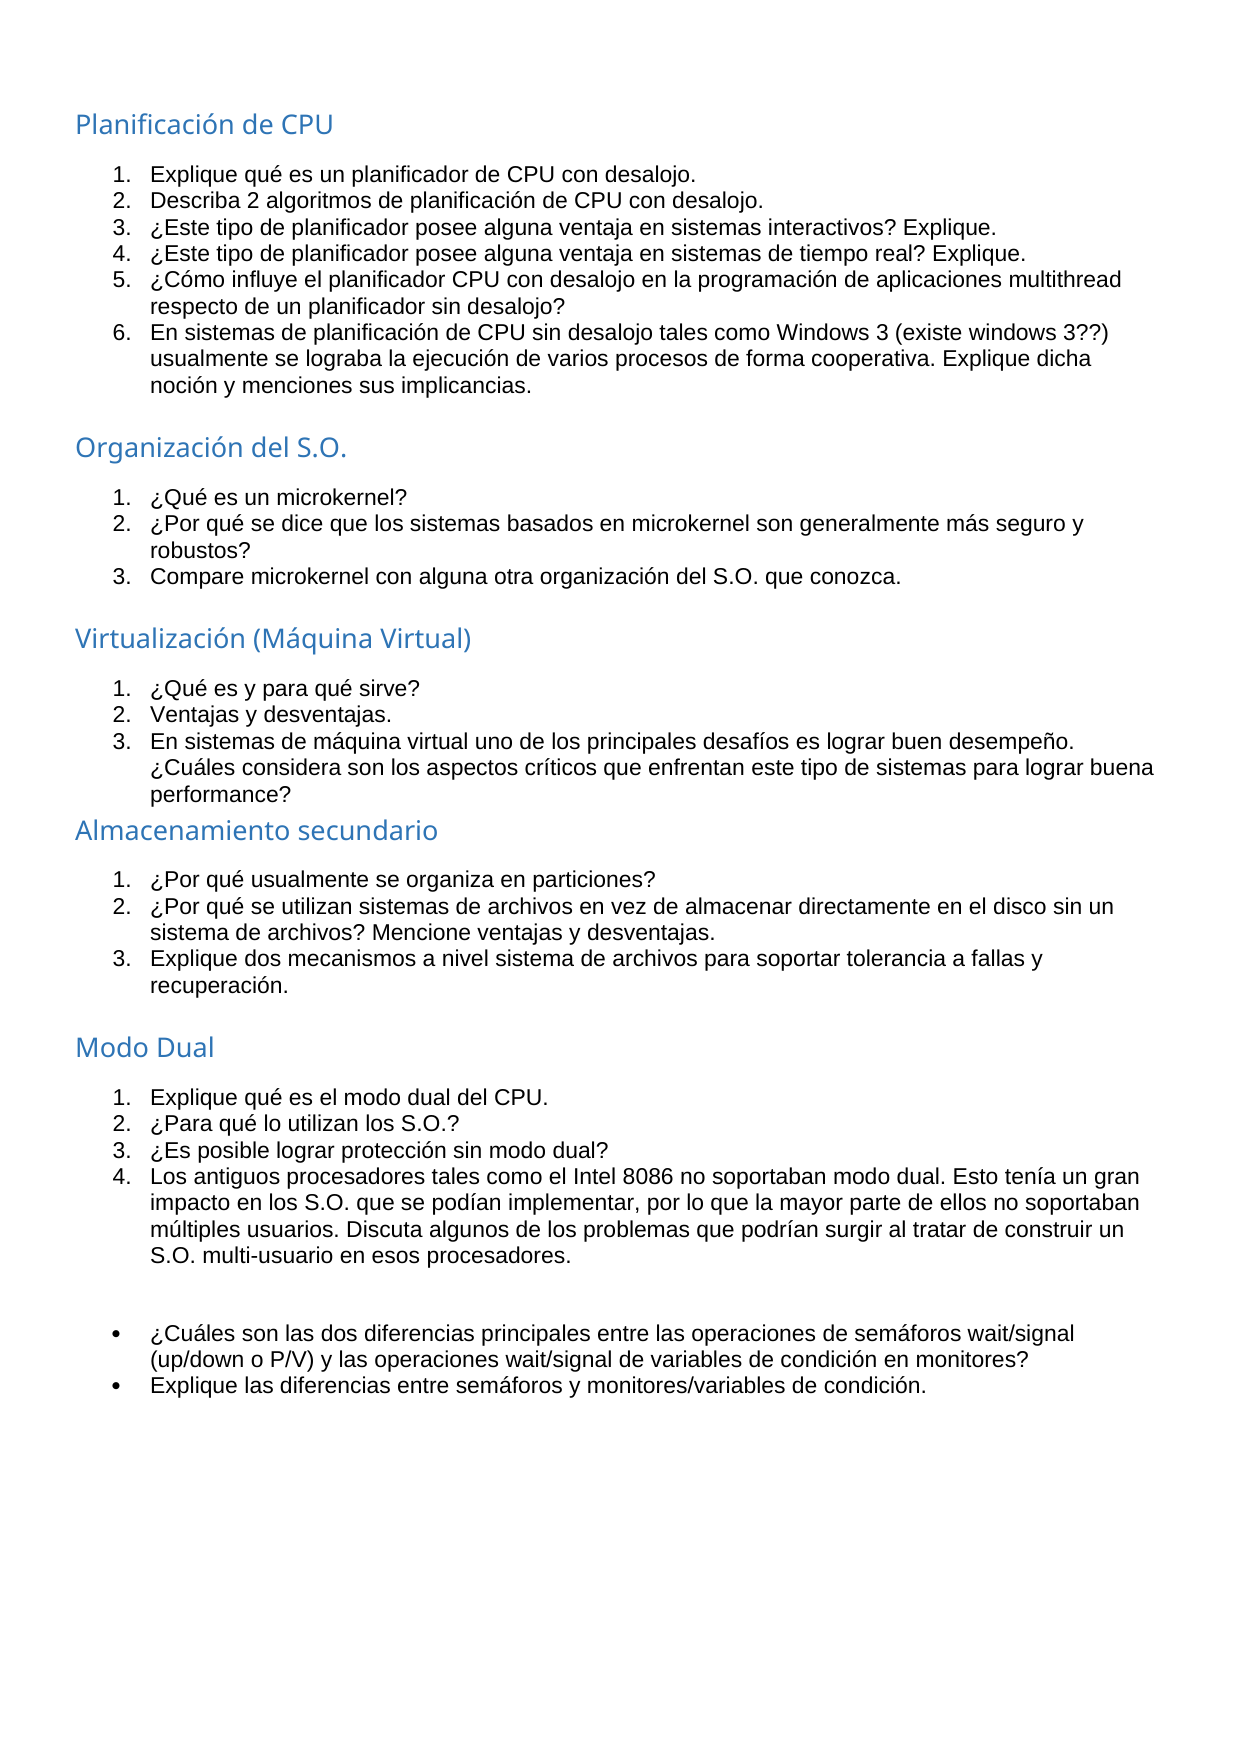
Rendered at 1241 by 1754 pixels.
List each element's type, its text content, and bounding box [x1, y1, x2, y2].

list ¿Este tipo de planificador posee alguna ventaja en sistemas de tiempo real? Explique. [112, 240, 1165, 266]
subtitle Planificación de CPU [75, 106, 1165, 142]
list ¿Por qué se utilizan sistemas de archivos en vez de almacenar directamente en el disco sin un sistema de archivos? Mencione ventajas y desventajas. [112, 893, 1165, 945]
list En sistemas de planificación de CPU sin desalojo tales como Windows 3 (existe windows 3??) usualmente se lograba la ejecución de varios procesos de forma cooperativa. Explique dicha noción y menciones sus implicancias. [112, 319, 1165, 398]
list ¿Por qué usualmente se organiza en particiones? [112, 866, 1165, 893]
list Explique las diferencias entre semáforos y monitores/variables de condición. [112, 1372, 1165, 1399]
list Compare microkernel con alguna otra organización del S.O. que conozca. [112, 563, 1165, 589]
list Describa 2 algoritmos de planificación de CPU con desalojo. [112, 187, 1165, 213]
subtitle Organización del S.O. [75, 428, 1165, 465]
subtitle Almacenamiento secundario [75, 811, 1165, 848]
list Explique dos mecanismos a nivel sistema de archivos para soportar tolerancia a fallas y recuperación. [112, 945, 1165, 998]
list ¿Qué es y para qué sirve? [112, 675, 1165, 701]
list ¿Es posible lograr protección sin modo dual? [112, 1137, 1165, 1163]
subtitle Virtualización (Máquina Virtual) [75, 620, 1165, 657]
list ¿Este tipo de planificador posee alguna ventaja en sistemas interactivos? Explique. [112, 213, 1165, 240]
list ¿Para qué lo utilizan los S.O.? [112, 1110, 1165, 1137]
list ¿Cuáles son las dos diferencias principales entre las operaciones de semáforos wait/signal (up/down o P/V) y las operaciones wait/signal de variables de condición en monitores? [112, 1320, 1165, 1372]
list Los antiguos procesadores tales como el Intel 8086 no soportaban modo dual. Esto tenía un gran impacto en los S.O. que se podían implementar, por lo que la mayor parte de ellos no soportaban múltiples usuarios. Discuta algunos de los problemas que podrían surgir al tratar de construir un S.O. multi-usuario en esos procesadores. [112, 1163, 1165, 1268]
list Explique qué es el modo dual del CPU. [112, 1084, 1165, 1110]
list Ventajas y desventajas. [112, 701, 1165, 728]
list ¿Cómo influye el planificador CPU con desalojo en la programación de aplicaciones multithread respecto de un planificador sin desalojo? [112, 266, 1165, 319]
list ¿Por qué se dice que los sistemas basados en microkernel son generalmente más seguro y robustos? [112, 510, 1165, 563]
list En sistemas de máquina virtual uno de los principales desafíos es lograr buen desempeño. ¿Cuáles considera son los aspectos críticos que enfrentan este tipo de sistemas para lograr buena performance? [112, 728, 1165, 807]
list Explique qué es un planificador de CPU con desalojo. [112, 161, 1165, 187]
subtitle Modo Dual [75, 1029, 1165, 1066]
list ¿Qué es un microkernel? [112, 484, 1165, 510]
